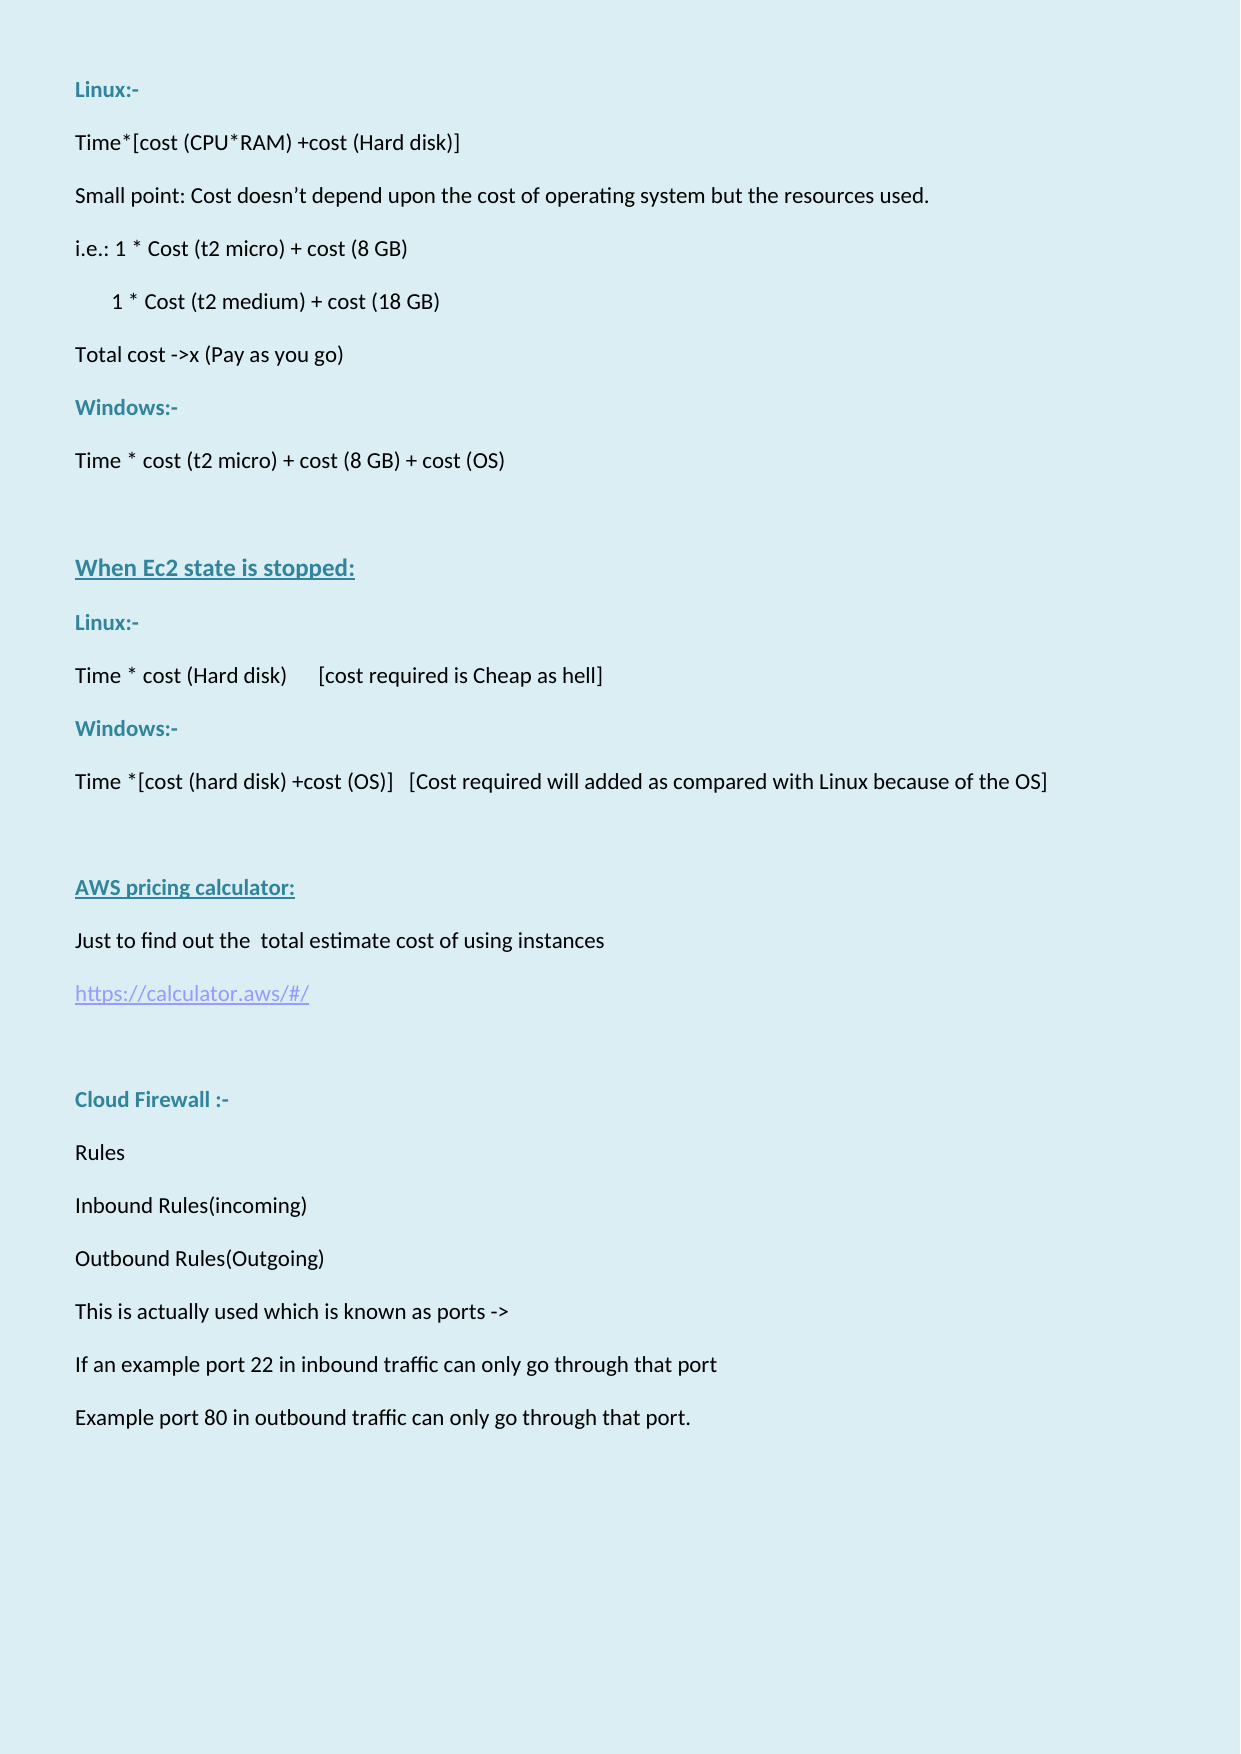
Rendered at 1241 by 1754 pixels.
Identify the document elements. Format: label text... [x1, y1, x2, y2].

text AWS pricing calculator: [75, 873, 1165, 901]
text If an example port 22 in inbound traffic can only go through that port [75, 1350, 1165, 1378]
text Outbound Rules(Outgoing) [75, 1244, 1165, 1272]
text 1 * Cost (t2 medium) + cost (18 GB) [75, 287, 1165, 315]
text Example port 80 in outbound traffic can only go through that port. [75, 1403, 1165, 1431]
text Time * cost (t2 micro) + cost (8 GB) + cost (OS) [75, 446, 1165, 474]
text Windows:- [75, 714, 1165, 742]
text Linux:- [75, 75, 1165, 103]
text Inbound Rules(incoming) [75, 1191, 1165, 1219]
text When Ec2 state is stopped: [75, 552, 1165, 583]
text Just to find out the total estimate cost of using instances [75, 926, 1165, 954]
text Time*[cost (CPU*RAM) +cost (Hard disk)] [75, 128, 1165, 156]
text https://calculator.aws/#/ [75, 979, 1165, 1007]
text Linux:- [75, 608, 1165, 636]
text Small point: Cost doesn’t depend upon the cost of operating system but the resources used. [75, 181, 1165, 209]
text Time * cost (Hard disk) [cost required is Cheap as hell] [75, 661, 1165, 689]
text Time *[cost (hard disk) +cost (OS)] [Cost required will added as compared with Linux because of the OS] [75, 767, 1165, 795]
text This is actually used which is known as ports -> [75, 1297, 1165, 1325]
text Cloud Firewall :- [75, 1085, 1165, 1113]
text i.e.: 1 * Cost (t2 micro) + cost (8 GB) [75, 234, 1165, 262]
text Windows:- [75, 393, 1165, 421]
text Rules [75, 1138, 1165, 1166]
text Total cost ->x (Pay as you go) [75, 340, 1165, 368]
